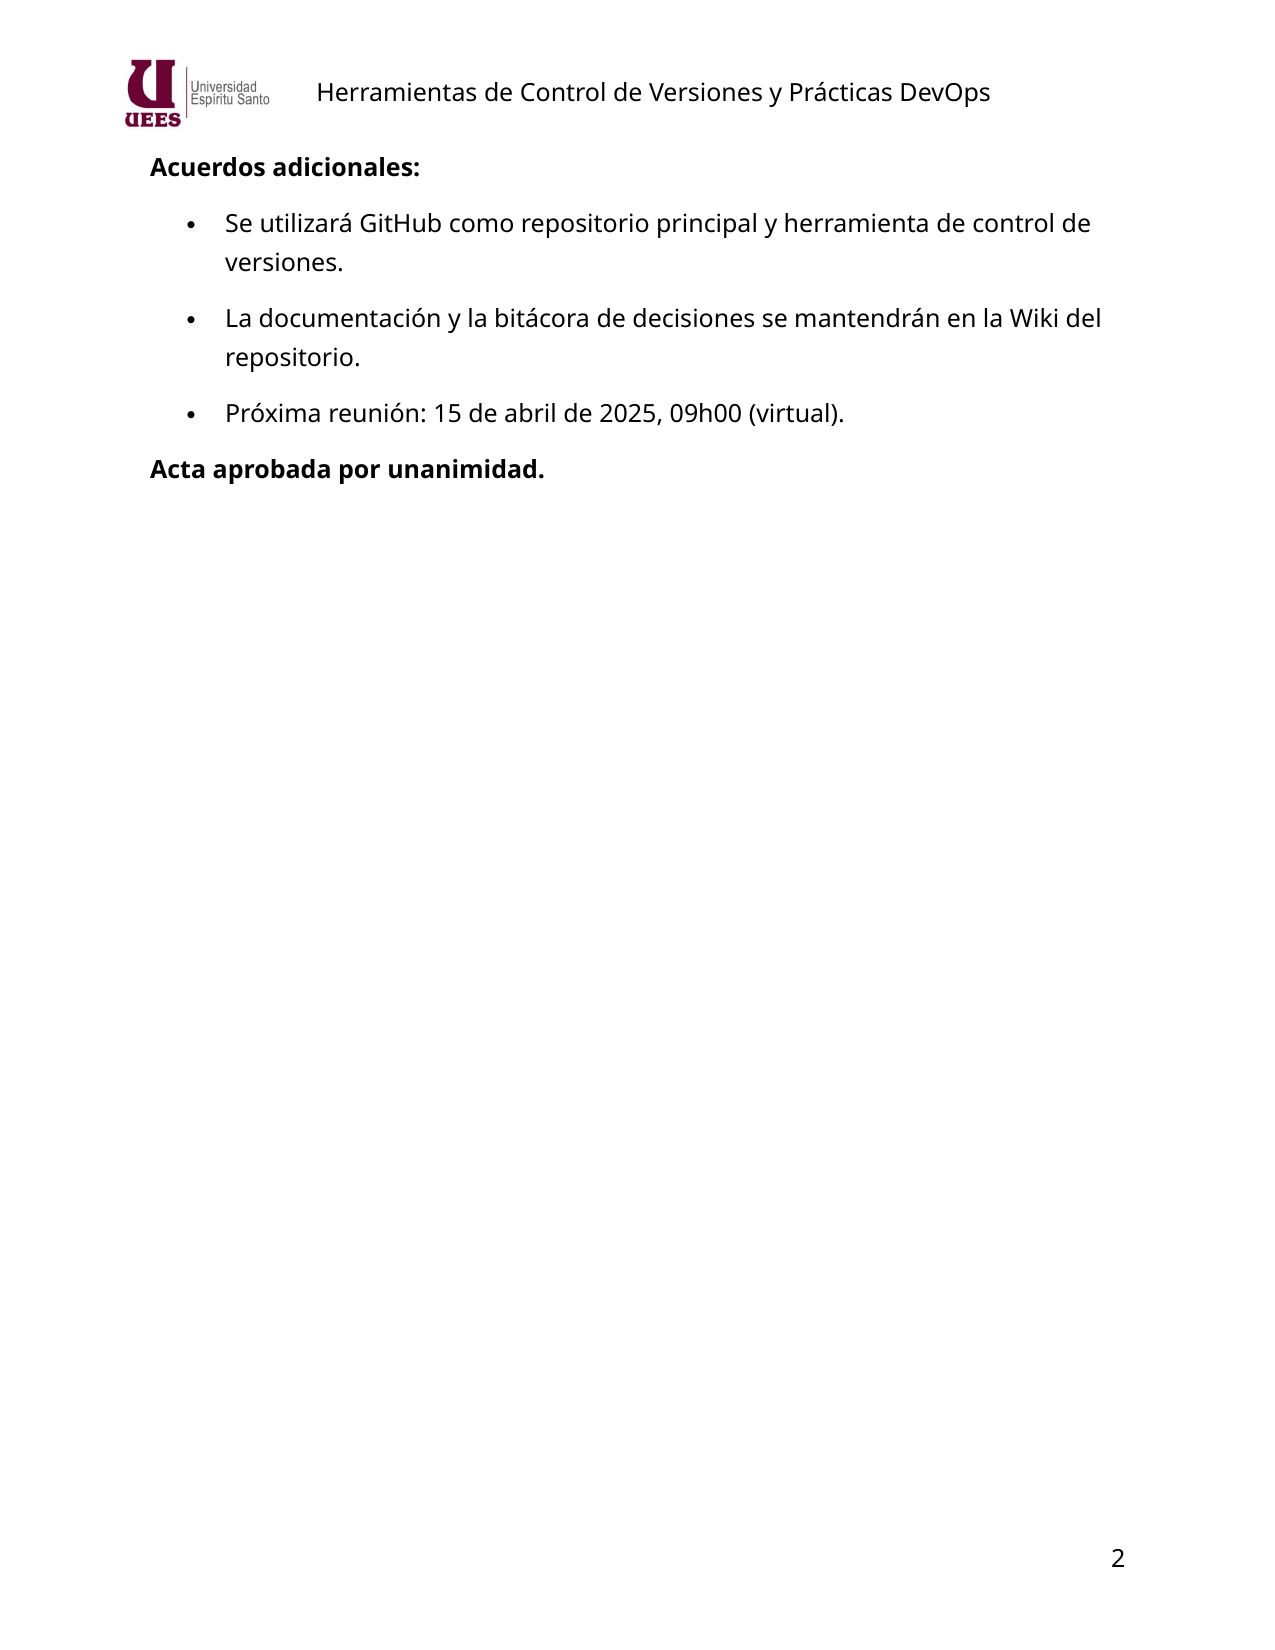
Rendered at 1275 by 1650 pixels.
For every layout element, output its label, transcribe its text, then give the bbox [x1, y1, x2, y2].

list Se utilizará GitHub como repositorio principal y herramienta de control de versiones. [187, 206, 1125, 279]
list Próxima reunión: 15 de abril de 2025, 09h00 (virtual). [187, 396, 1125, 430]
text Acuerdos adicionales: [150, 150, 1125, 184]
text Acta aprobada por unanimidad. [150, 452, 1125, 486]
list La documentación y la bitácora de decisiones se mantendrán en la Wiki del repositorio. [187, 301, 1125, 374]
picture [122, 56, 272, 130]
